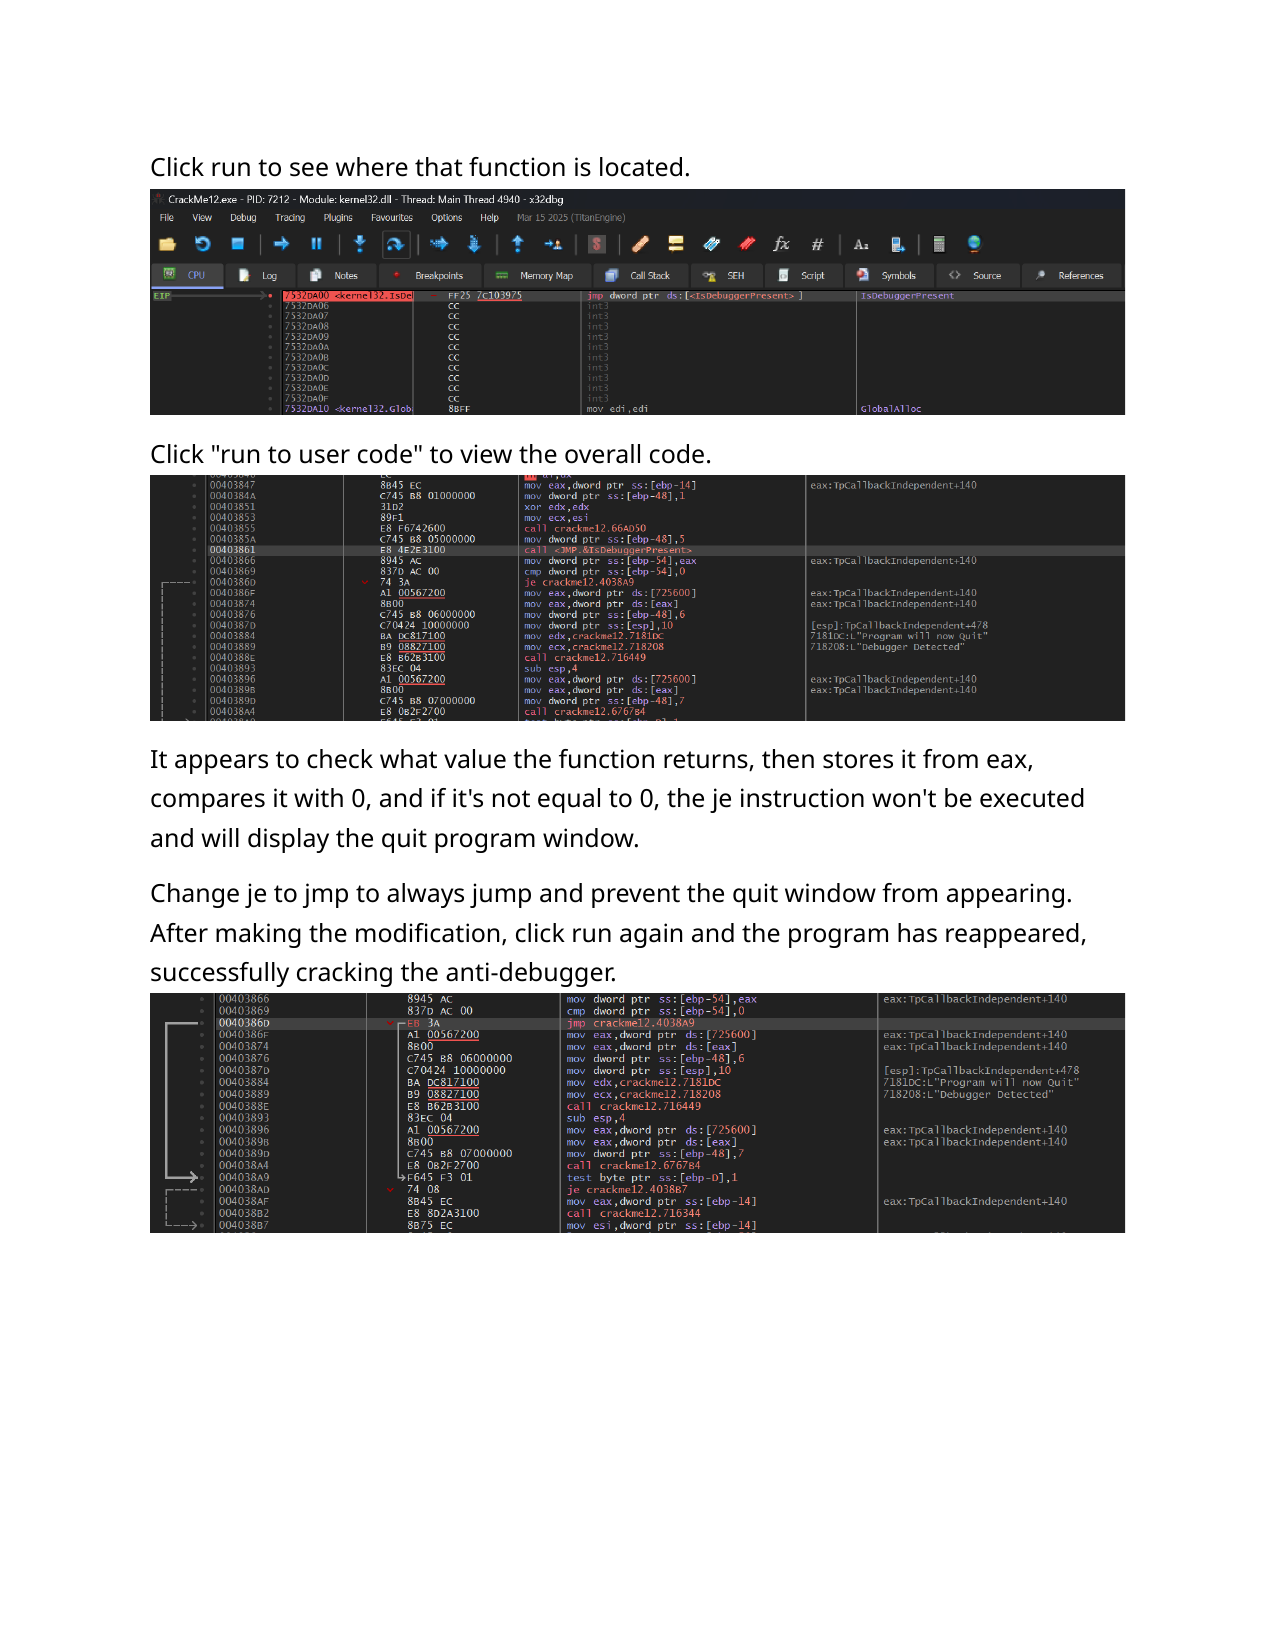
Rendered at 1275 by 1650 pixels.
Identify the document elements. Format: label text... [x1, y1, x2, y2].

text Click run to see where that function is located. [150, 150, 1125, 189]
picture [150, 993, 1125, 1233]
text Change je to jmp to always jump and prevent the quit window from appearing. After making the modification, click run again and the program has reappeared, successfully cracking the anti-debugger. [150, 876, 1125, 993]
picture [150, 475, 1125, 721]
picture [150, 189, 1125, 415]
text Click "run to user code" to view the overall code. [150, 436, 1125, 475]
text It appears to check what value the function returns, then stores it from eax, compares it with 0, and if it's not equal to 0, the je instruction won't be executed and will display the quit program window. [150, 742, 1125, 854]
